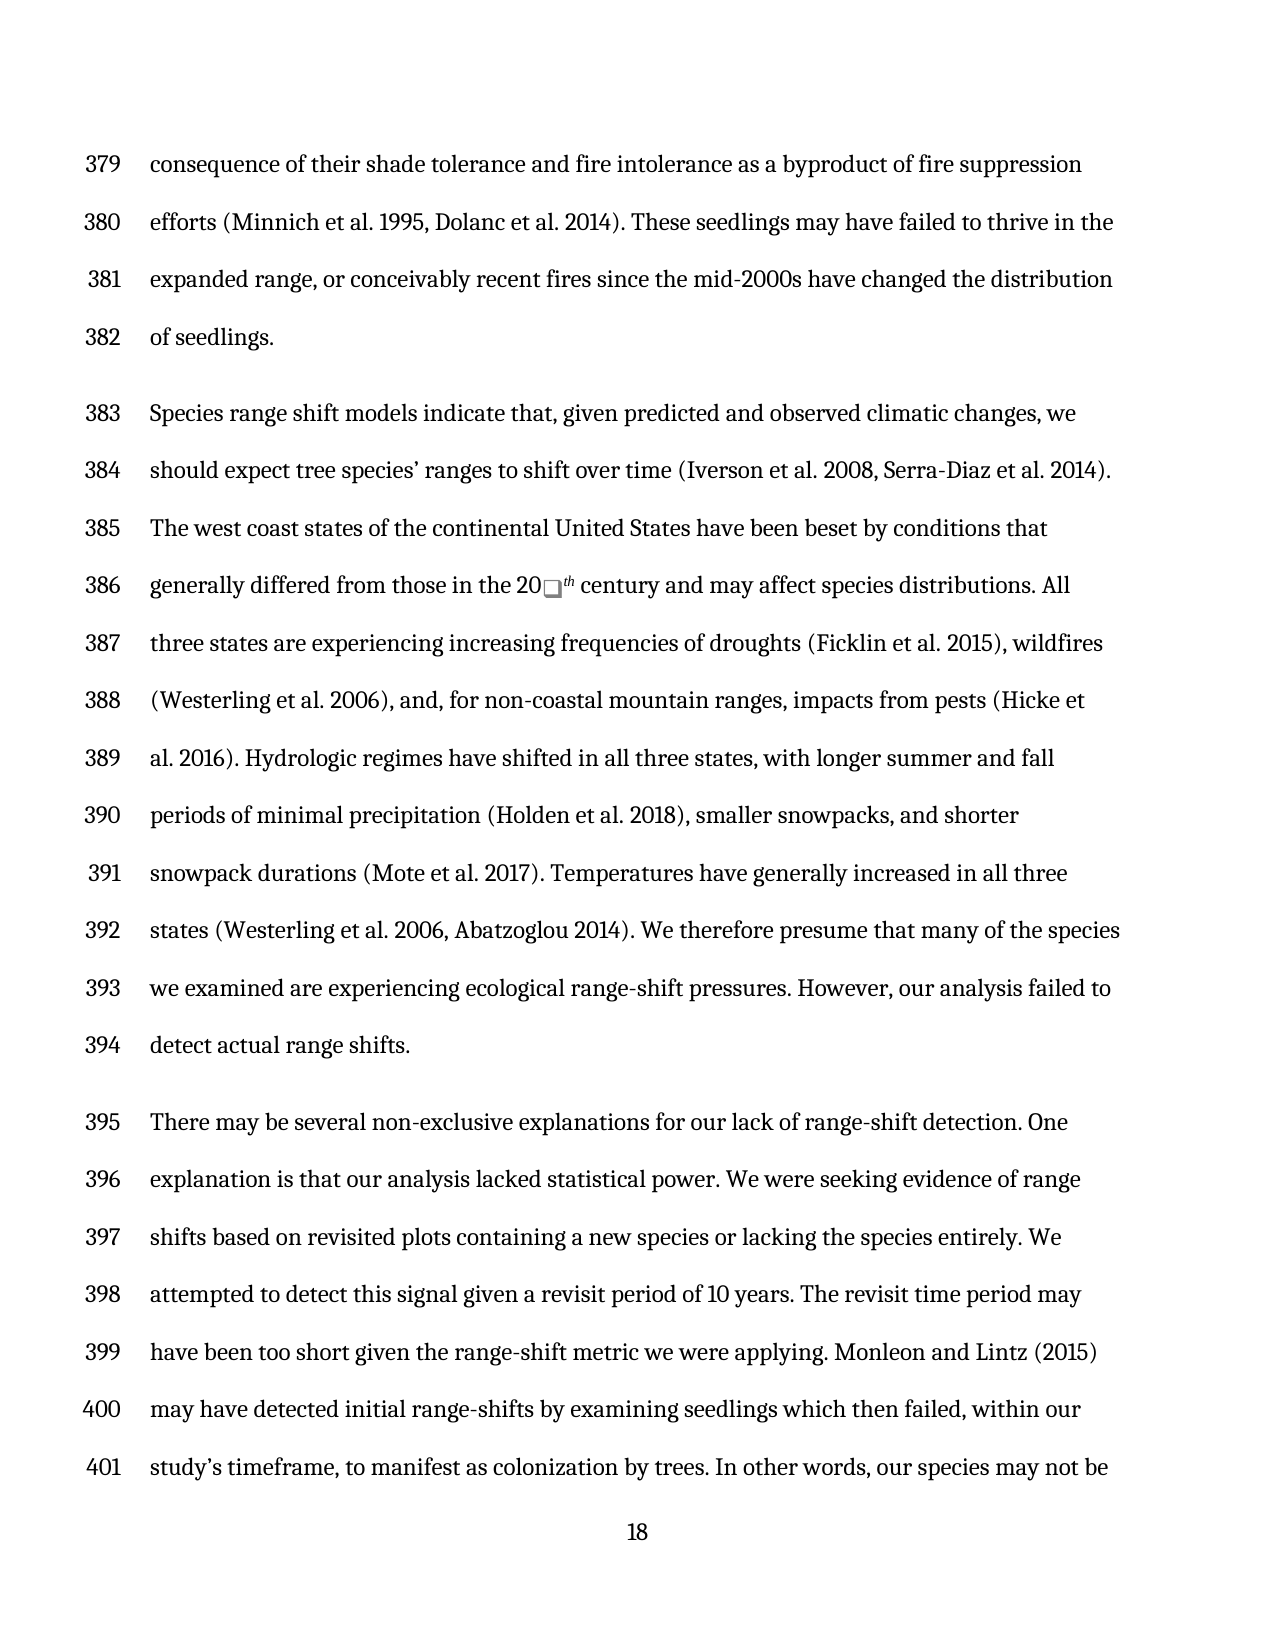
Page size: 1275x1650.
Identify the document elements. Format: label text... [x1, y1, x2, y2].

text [150, 1107, 1125, 1481]
text Species range shift models indicate that, given predicted and observed climatic changes, we should expect tree species’ ranges to shift over time (Iverson et al. 2008, Serra-Diaz et al. 2014). The west coast states of the continental United States have been beset by conditions that generally differed from those in the 20 century and may affect species distributions. All three states are experiencing increasing frequencies of droughts (Ficklin et al. 2015), wildfires (Westerling et al. 2006), and, for non-coastal mountain ranges, impacts from pests (Hicke et al. 2016). Hydrologic regimes have shifted in all three states, with longer summer and fall periods of minimal precipitation (Holden et al. 2018), smaller snowpacks, and shorter snowpack durations (Mote et al. 2017). Temperatures have generally increased in all three states (Westerling et al. 2006, Abatzoglou 2014). We therefore presume that many of the species we examined are experiencing ecological range-shift pressures. However, our analysis failed to detect actual range shifts. [150, 399, 1125, 1060]
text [150, 150, 1125, 351]
